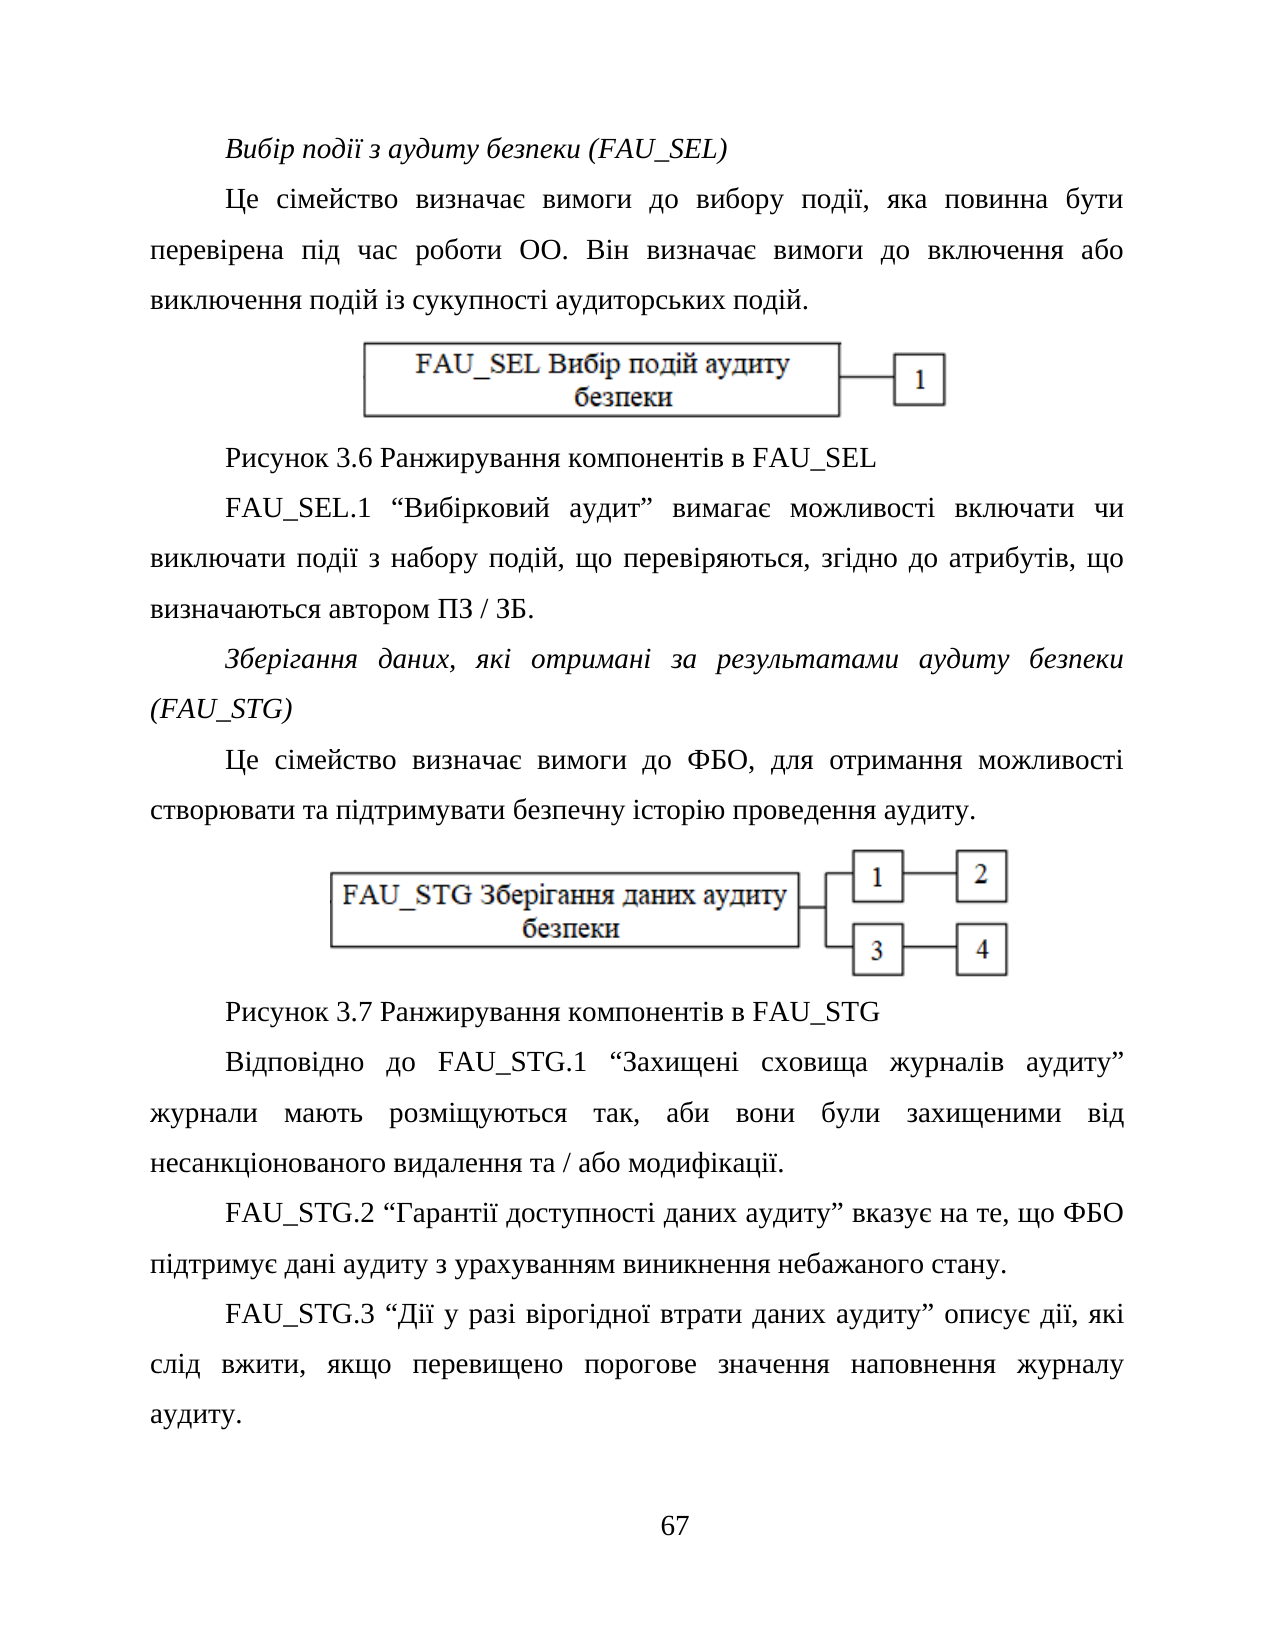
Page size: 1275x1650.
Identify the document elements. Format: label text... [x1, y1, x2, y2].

text Вибір події з аудиту безпеки (FAU_SEL) [150, 131, 1125, 165]
text FAU_SEL.1 “Вибірковий аудит” вимагає можливості включати чи виключати події з набору подій, що перевіряються, згідно до атрибутів, що визначаються автором ПЗ / ЗБ. [150, 490, 1125, 624]
text Зберігання даних, які отримані за результатами аудиту безпеки (FAU_STG) [150, 641, 1125, 725]
text Відповідно до FAU_STG.1 “Захищені сховища журналів аудиту” журнали мають розміщуються так, аби вони були захищеними від несанкціонованого видалення та / або модифікації. [150, 1044, 1125, 1179]
picture [330, 842, 1020, 978]
text Це сімейство визначає вимоги до ФБО, для отримання можливості створювати та підтримувати безпечну історію проведення аудиту. [150, 742, 1125, 826]
text FAU_STG.2 “Гарантії доступності даних аудиту” вказує на те, що ФБО підтримує дані аудиту з урахуванням виникнення небажаного стану. [150, 1195, 1125, 1279]
picture [363, 332, 987, 424]
text FAU_STG.3 “Дії у разі вірогідної втрати даних аудиту” описує дії, які слід вжити, якщо перевищено порогове значення наповнення журналу аудиту. [150, 1296, 1125, 1430]
text Рисунок 3.7 Ранжирування компонентів в FAU_STG [150, 994, 1125, 1028]
text Рисунок 3.6 Ранжирування компонентів в FAU_SEL [150, 440, 1125, 473]
text Це сімейство визначає вимоги до вибору події, яка повинна бути перевірена під час роботи ОО. Він визначає вимоги до включення або виключення подій із сукупності аудиторських подій. [150, 182, 1125, 316]
